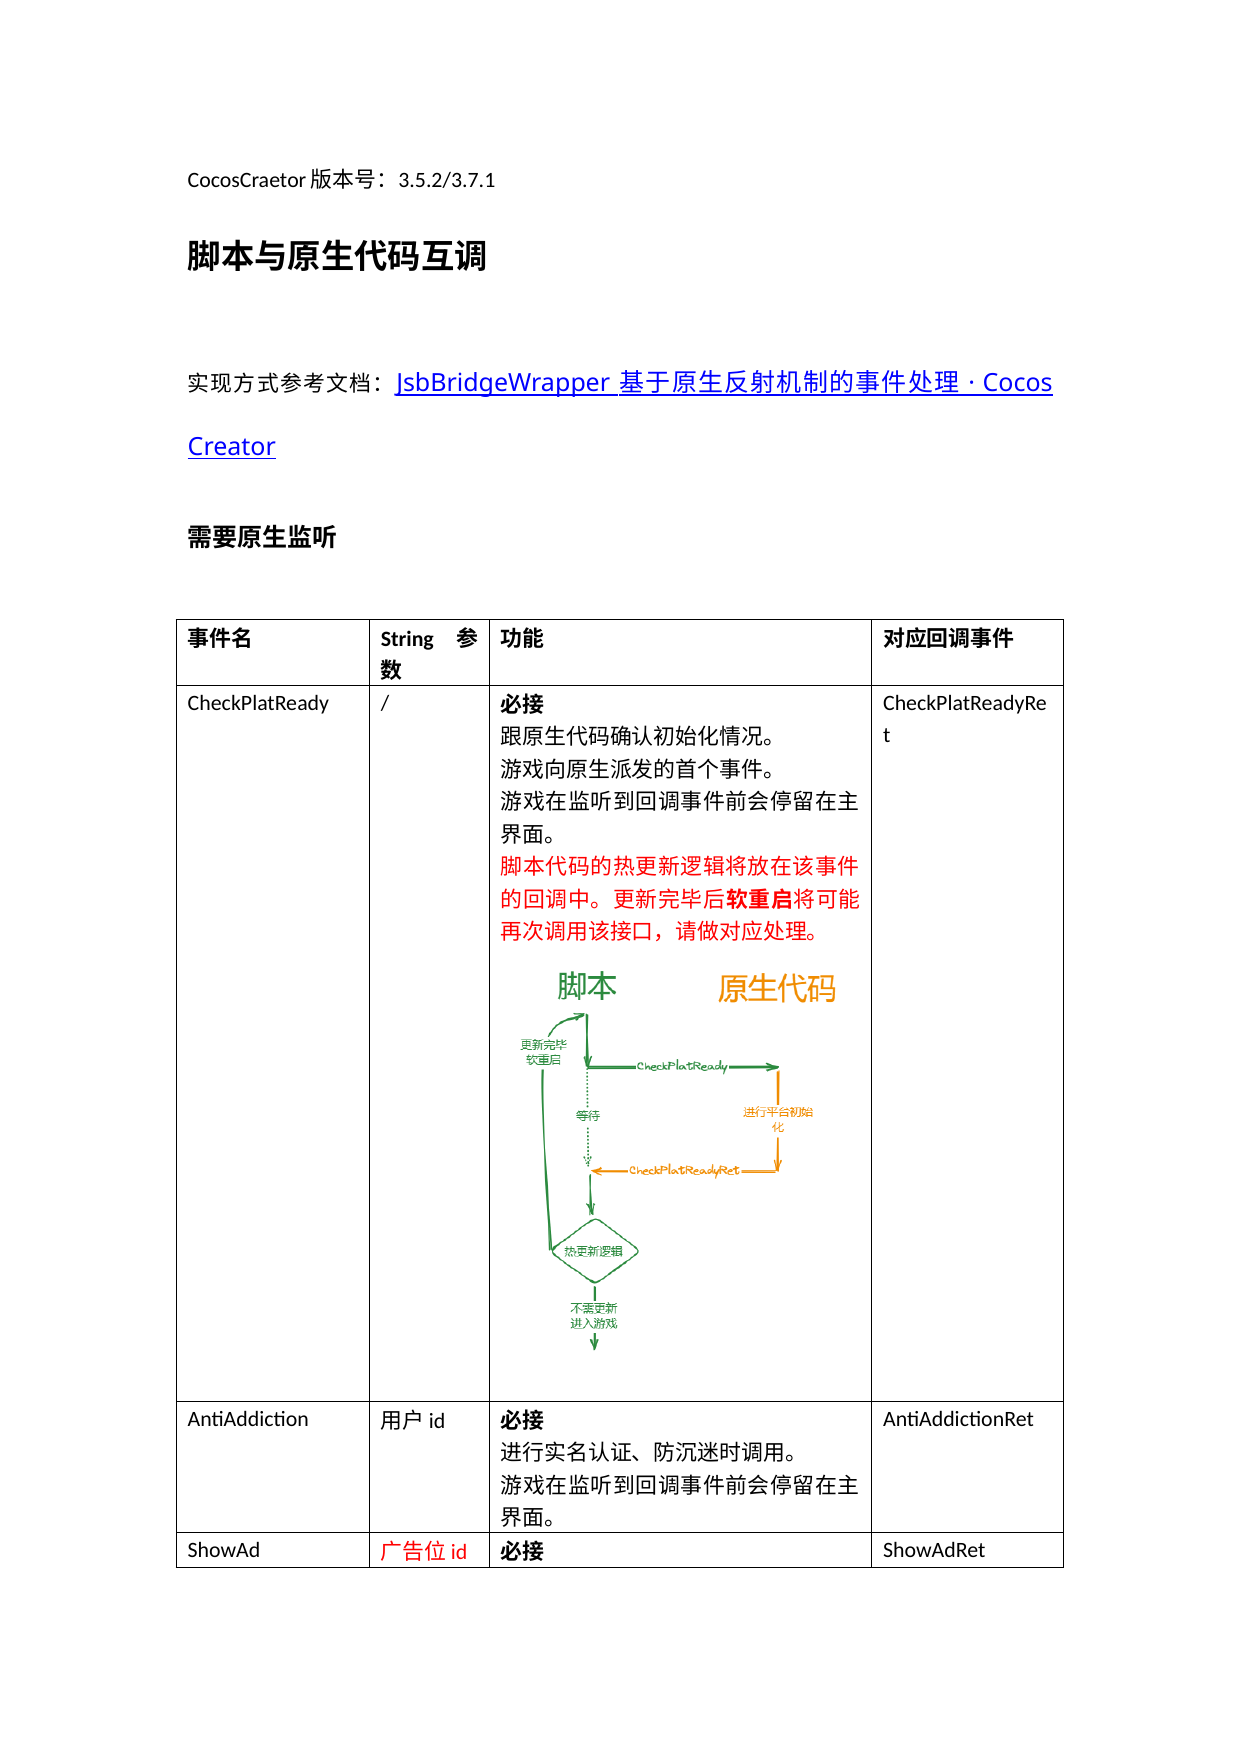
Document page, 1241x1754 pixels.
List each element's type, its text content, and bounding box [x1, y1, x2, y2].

picture [500, 946, 861, 1373]
text CocosCraetor版本号：3.5.2/3.7.1 [187, 162, 1053, 194]
subtitle 脚本与原生代码互调 [187, 222, 1053, 287]
table_header 功能 [490, 620, 871, 685]
table_cell 用户id [370, 1402, 489, 1532]
text 实现方式参考文档：JsbBridgeWrapper 基于原生反射机制的事件处理 · Cocos Creator [187, 348, 1053, 478]
table_header String参数 [370, 620, 489, 685]
table_header 对应回调事件 [872, 620, 1063, 685]
table_header 事件名 [177, 620, 369, 685]
table_cell 必接 跟原生代码确认初始化情况。 游戏向原生派发的首个事件。 游戏在监听到回调事件前会停留在主界面。 脚本代码的热更新逻辑将放在该事件的回调中。更新完毕后软重启将可能再次调用该接口，请做对应处理。 [490, 686, 871, 1401]
table_cell 广告位id [370, 1533, 489, 1567]
table_cell AntiAddictionRet [872, 1402, 1063, 1532]
table_cell CheckPlatReadyRet [872, 686, 1063, 1401]
table_cell 必接 展示激励视频时调用。 [490, 1533, 871, 1567]
subtitle 需要原生监听 [187, 503, 1053, 568]
table_cell CheckPlatReady [177, 686, 369, 1401]
table_cell 必接 进行实名认证、防沉迷时调用。 游戏在监听到回调事件前会停留在主界面。 [490, 1402, 871, 1532]
table_cell ShowAd [177, 1533, 369, 1567]
table_cell AntiAddiction [177, 1402, 369, 1532]
table_cell ShowAdRet [872, 1533, 1063, 1567]
table_cell / [370, 686, 489, 1401]
